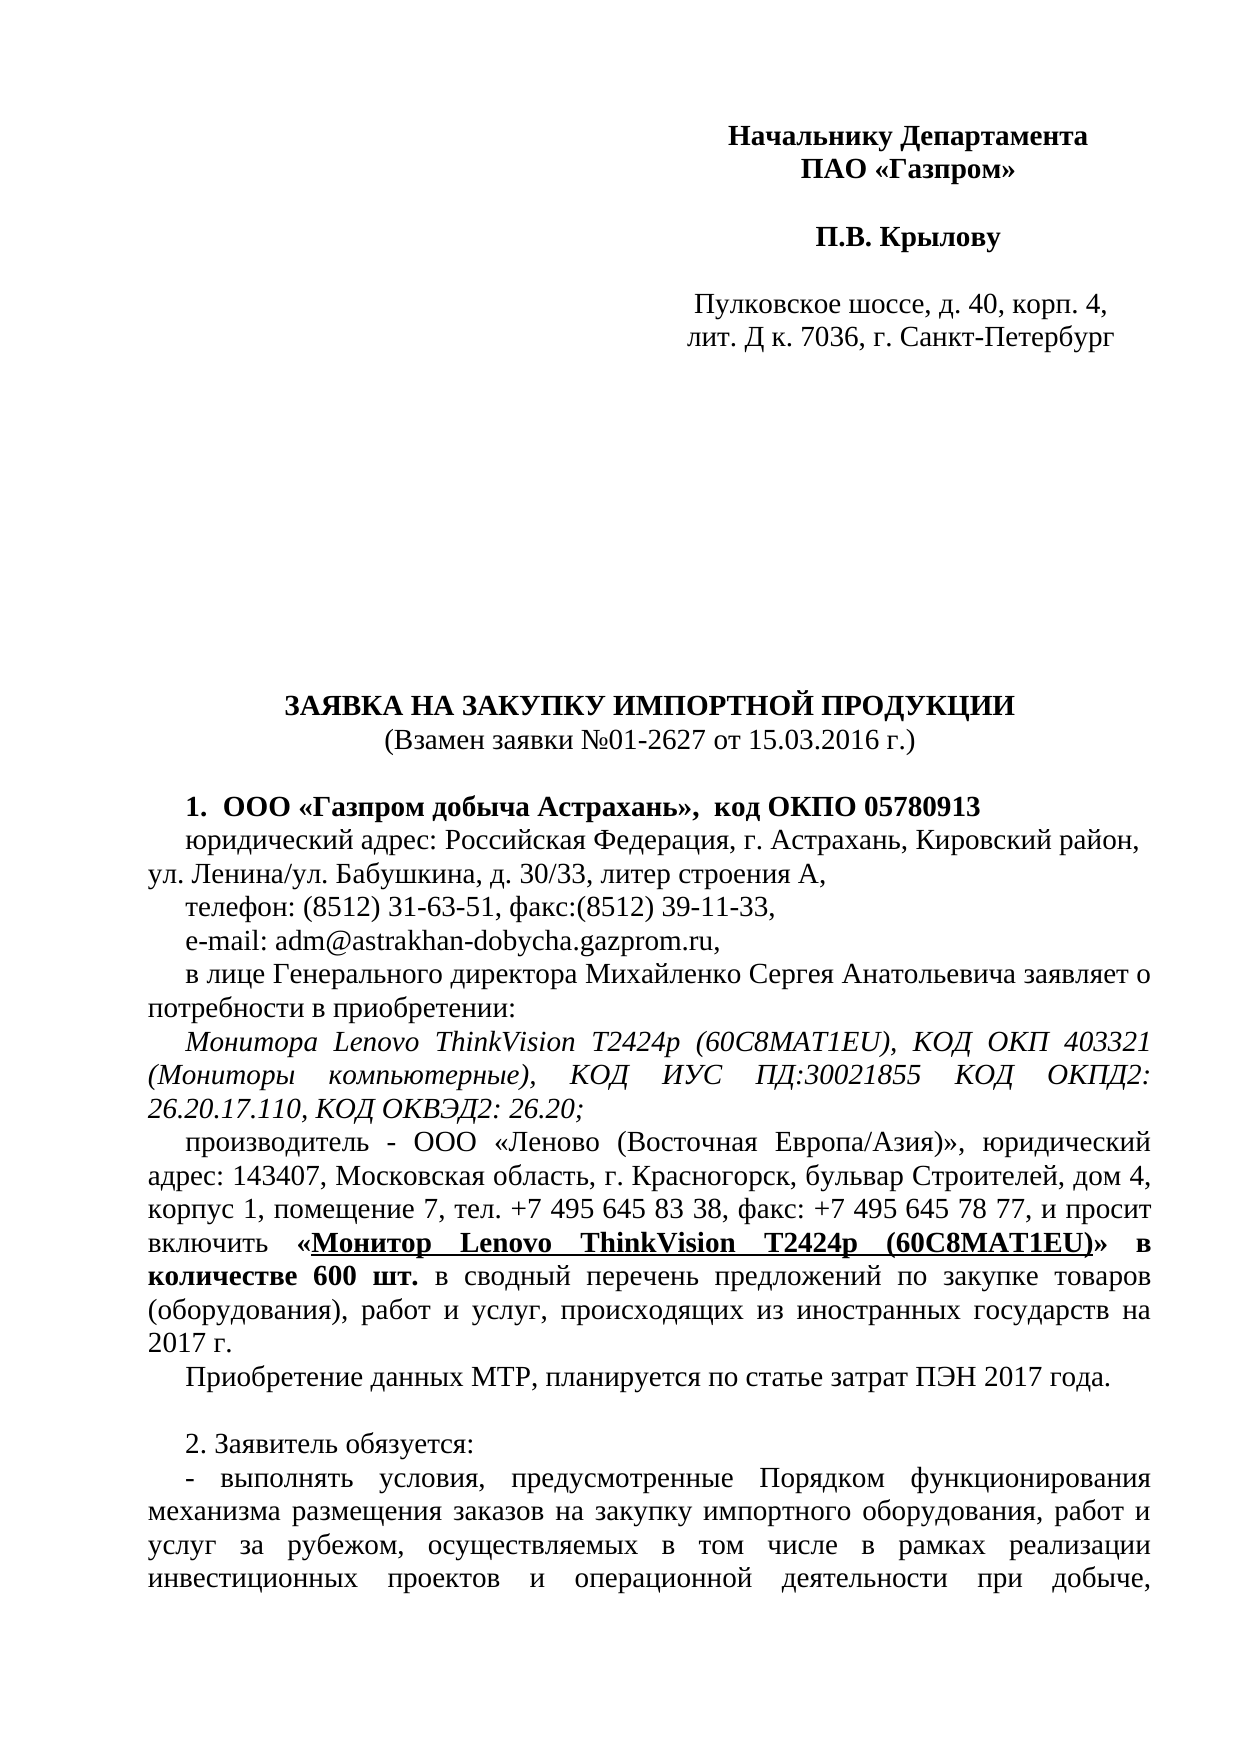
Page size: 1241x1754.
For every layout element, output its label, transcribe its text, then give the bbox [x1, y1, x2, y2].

text Пулковское шоссе, д. 40, корп. 4, [650, 286, 1152, 319]
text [148, 1460, 1152, 1594]
text е-mail: adm@astrakhan-dobycha.gazprom.ru, [148, 923, 1152, 957]
text Начальнику Департамента [664, 118, 1152, 152]
list ООО «Газпром добыча Астрахань», код ОКПО 05780913 [185, 789, 1152, 822]
text Монитора Lenovo ThinkVision T2424p (60C8MAT1EU), КОД ОКП 403321 (Мониторы компьютерные), КОД ИУС ПД:30021855 КОД ОКПД2: 26.20.17.110, КОД ОКВЭД2: 26.20; [148, 1024, 1152, 1124]
text в лице Генерального директора Михайленко Сергея Анатольевича заявляет о потребности в приобретении: [148, 957, 1152, 1024]
text производитель - ООО «Леново (Восточная Европа/Азия)», юридический адрес: 143407, Московская область, г. Красногорск, бульвар Строителей, дом 4, корпус 1, помещение 7, тел. +7 495 645 83 38, факс: +7 495 645 78 77, и просит включить «Монитор Lenovo ThinkVision T2424p (60C8MAT1EU)» в количестве 600 шт. в сводный перечень предложений по закупке товаров (оборудования), работ и услуг, происходящих из иностранных государств на 2017 г. [148, 1124, 1152, 1359]
text ПАО «Газпром» [664, 152, 1152, 185]
text юридический адрес: Российская Федерация, г. Астрахань, Кировский район, ул. Ленина/ул. Бабушкина, д. 30/33, литер строения А, [148, 822, 1152, 889]
text ЗАЯВКА НА ЗАКУПКУ ИМПОРТНОЙ ПРОДУКЦИИ [148, 688, 1152, 722]
text П.В. Крылову [664, 219, 1152, 252]
text Приобретение данных МТР, планируется по статье затрат ПЭН 2017 года. [148, 1359, 1152, 1393]
text лит. Д к. 7036, г. Санкт-Петербург [650, 319, 1152, 353]
text (Взамен заявки №01-2627 от 15.03.2016 г.) [148, 722, 1152, 755]
text телефон: (8512) 31-63-51, факс:(8512) 39-11-33, [148, 889, 1152, 923]
text 2. Заявитель обязуется: [148, 1426, 1152, 1460]
